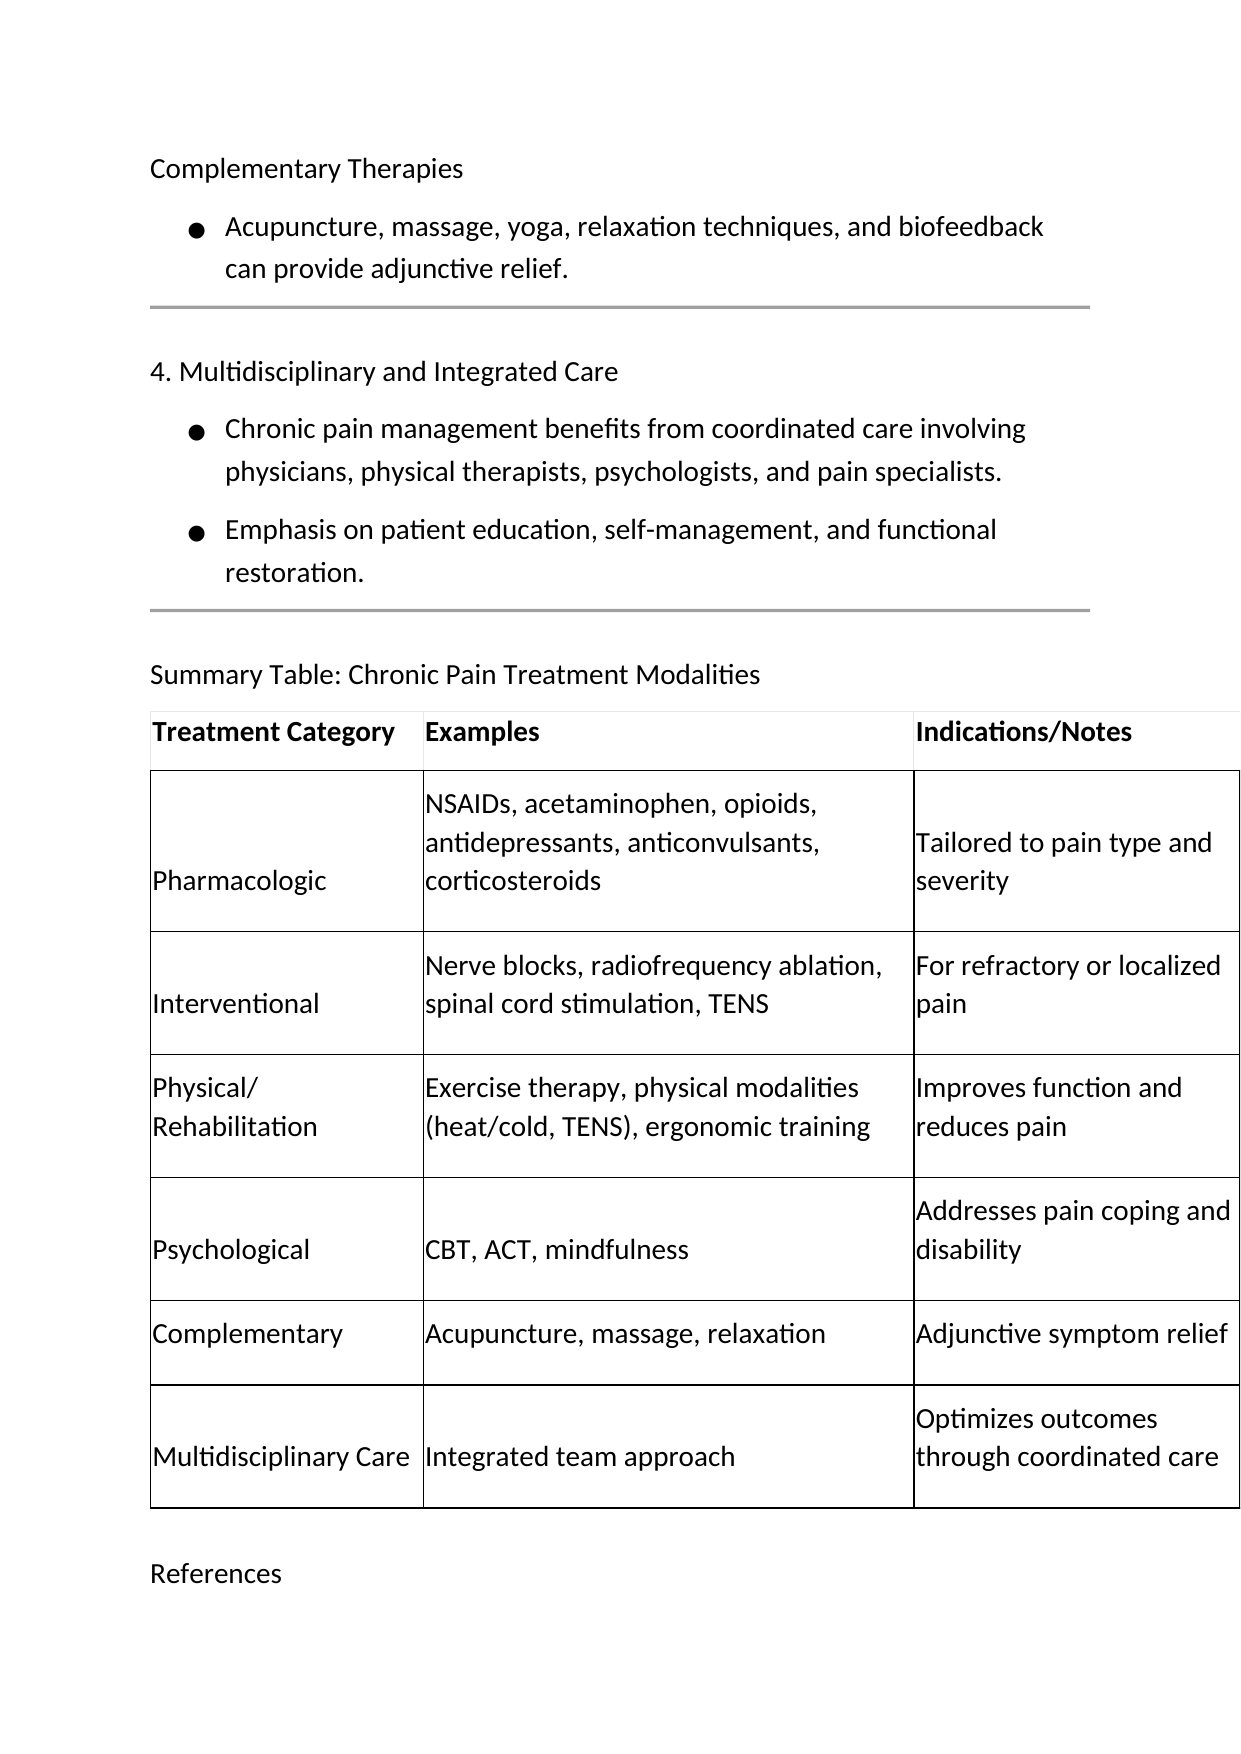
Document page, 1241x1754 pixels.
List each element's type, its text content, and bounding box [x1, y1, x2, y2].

table_cell Improves function and reduces pain [915, 1055, 1239, 1177]
table_cell Addresses pain coping and disability [915, 1178, 1239, 1299]
table_cell Complementary [151, 1301, 423, 1384]
table_cell Interventional [151, 932, 423, 1054]
table_header Treatment Category [151, 712, 423, 769]
text Complementary Therapies [150, 150, 1090, 186]
table_cell CBT, ACT, mindfulness [424, 1178, 913, 1299]
table_cell Physical/Rehabilitation [151, 1055, 423, 1177]
list Emphasis on patient education, self-management, and functional restoration. [187, 508, 1090, 589]
list Acupuncture, massage, yoga, relaxation techniques, and biofeedback can provide adjunctive relief. [187, 205, 1090, 286]
text References [150, 1555, 1090, 1591]
table_cell Adjunctive symptom relief [915, 1301, 1239, 1384]
list Chronic pain management benefits from coordinated care involving physicians, physical therapists, psychologists, and pain specialists. [187, 408, 1090, 489]
table_cell NSAIDs, acetaminophen, opioids, antidepressants, anticonvulsants, corticosteroids [424, 771, 913, 931]
table_cell Tailored to pain type and severity [915, 771, 1239, 931]
text 4. Multidisciplinary and Integrated Care [150, 353, 1090, 388]
table_cell For refractory or localized pain [915, 932, 1239, 1054]
table_cell Psychological [151, 1178, 423, 1299]
table_cell Acupuncture, massage, relaxation [424, 1301, 913, 1384]
table_cell Pharmacologic [151, 771, 423, 931]
table_cell Multidisciplinary Care [151, 1386, 423, 1507]
text Summary Table: Chronic Pain Treatment Modalities [150, 656, 1090, 691]
table_cell Exercise therapy, physical modalities (heat/cold, TENS), ergonomic training [424, 1055, 913, 1177]
table_header Indications/Notes [914, 712, 1240, 769]
table_cell Optimizes outcomes through coordinated care [915, 1386, 1239, 1507]
table_header Examples [424, 712, 913, 769]
table_cell Nerve blocks, radiofrequency ablation, spinal cord stimulation, TENS [424, 932, 913, 1054]
table_cell Integrated team approach [424, 1386, 913, 1507]
